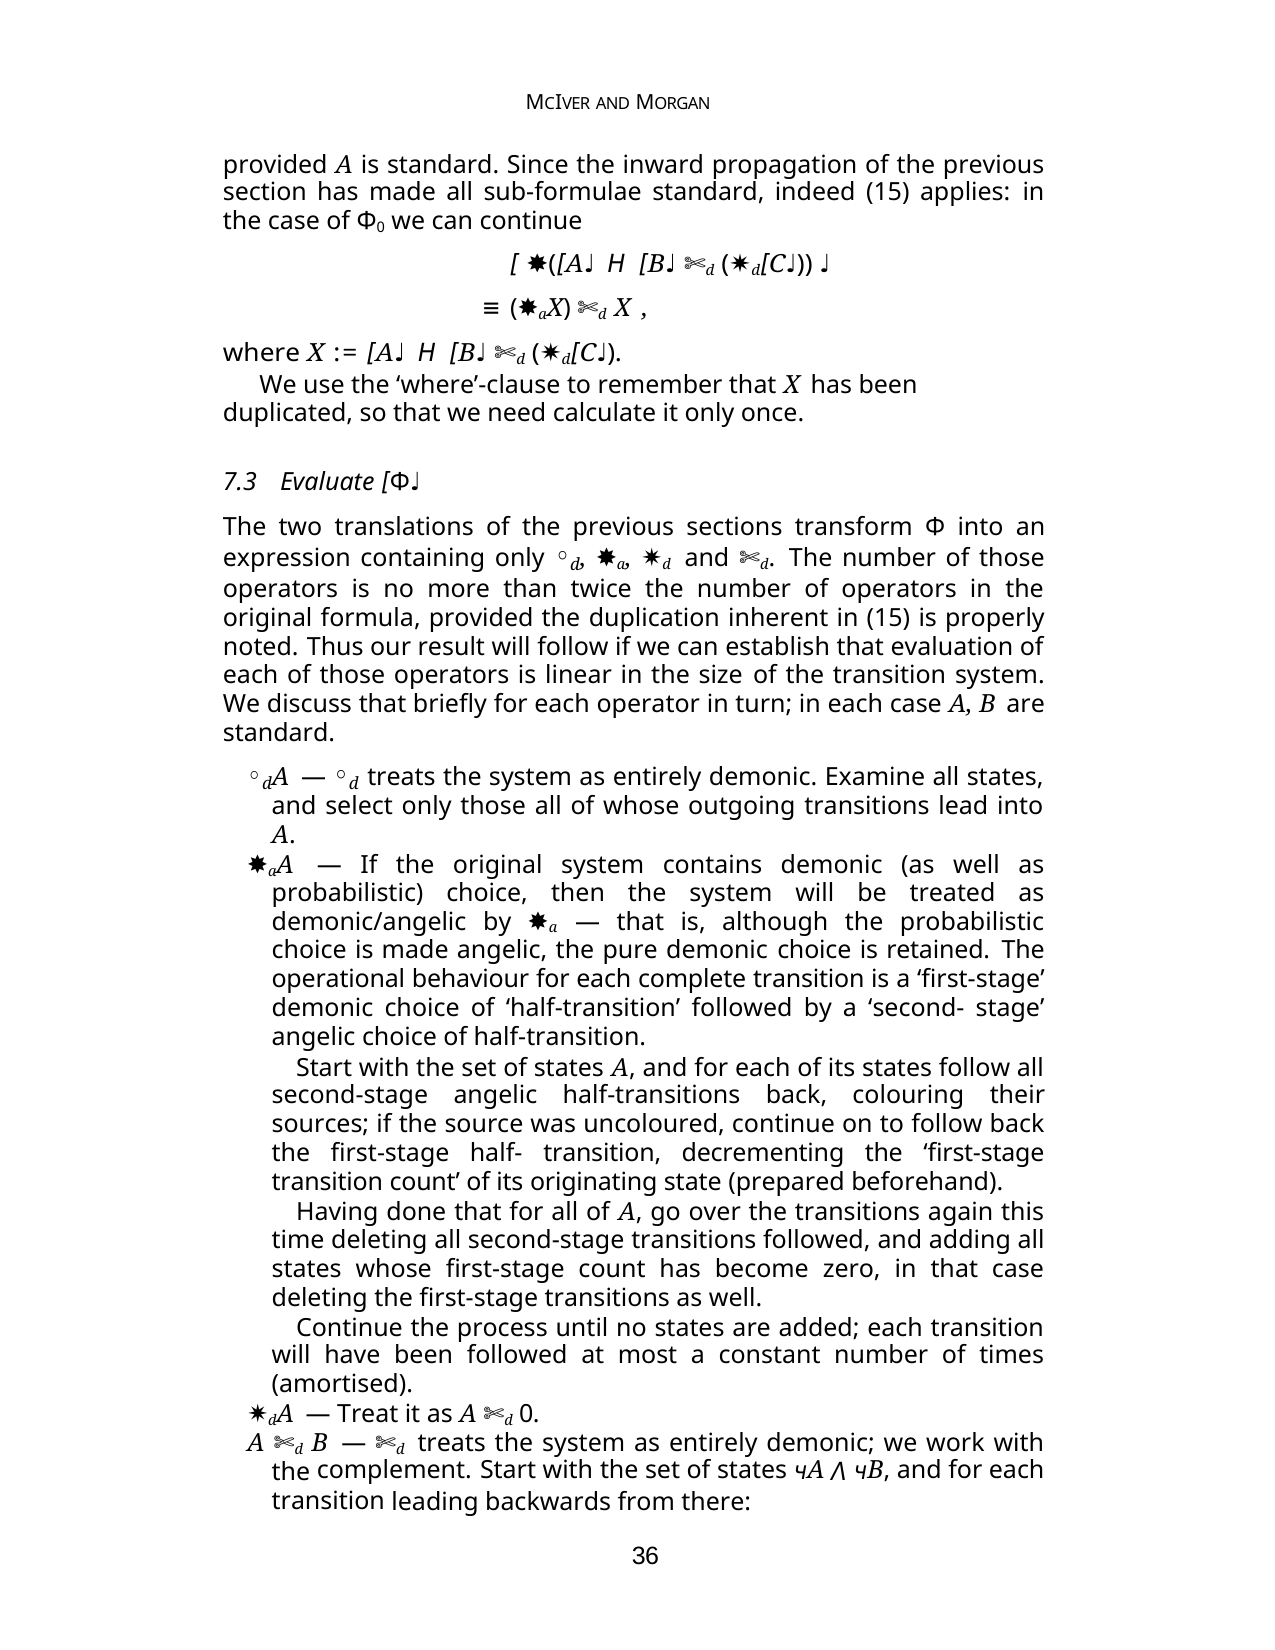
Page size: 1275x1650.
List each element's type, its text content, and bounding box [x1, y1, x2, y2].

text The two translations of the previous sections transform Φ into an expression containing only ◦d, ✸a, ✷d and ✄d. The number of those operators is no more than twice the number of operators in the original formula, provided the duplication inherent in (15) is properly noted. Thus our result will follow if we can establish that evaluation of each of those operators is linear in the size of the transition system. We discuss that briefly for each operator in turn; in each case A, B are standard. [223, 513, 1045, 749]
text [ ✸([A♩ H [B♩ ✄d (✷d[C♩)) ♩ [509, 246, 1096, 280]
text Continue the process until no states are added; each transition will have been followed at most a constant number of times (amortised). [271, 1313, 1045, 1400]
text ✸aA — If the original system contains demonic (as well as probabilistic) choice, then the system will be treated as demonic/angelic by ✸a — that is, although the probabilistic choice is made angelic, the pure demonic choice is retained. The operational behaviour for each complete transition is a ‘first-stage’ demonic choice of ‘half-transition’ followed by a ‘second- stage’ angelic choice of half-transition. [247, 850, 1045, 1053]
list dA — ◦d treats the system as entirely demonic. Examine all states, and select only those all of whose outgoing transitions lead into A. [247, 759, 1045, 850]
text ≡ (✸aX) ✄d X , [482, 290, 1096, 324]
text where X := [A♩ H [B♩ ✄d (✷d[C♩). [223, 334, 1096, 368]
text Start with the set of states A, and for each of its states follow all second-stage angelic half-transitions back, colouring their sources; if the source was uncoloured, continue on to follow back the first-stage half- transition, decrementing the ‘first-stage transition count’ of its originating state (prepared beforehand). [271, 1053, 1045, 1198]
text provided A is standard. Since the inward propagation of the previous section has made all sub-formulae standard, indeed (15) applies: in the case of Φ0 we can continue [223, 150, 1045, 237]
text A ✄d B — ✄d treats the system as entirely demonic; we work with the complement. Start with the set of states чA Λ чB, and for each transition leading backwards from there: [247, 1429, 1045, 1518]
text Having done that for all of A, go over the transitions again this time deleting all second-stage transitions followed, and adding all states whose first-stage count has become zero, in that case deleting the first-stage transitions as well. [271, 1198, 1045, 1313]
list Evaluate [Φ♩ [223, 463, 1096, 497]
text ✷dA — Treat it as A ✄d 0. [247, 1400, 1096, 1429]
text We use the ‘where’-clause to remember that X has been duplicated, so that we need calculate it only once. [223, 371, 1045, 428]
